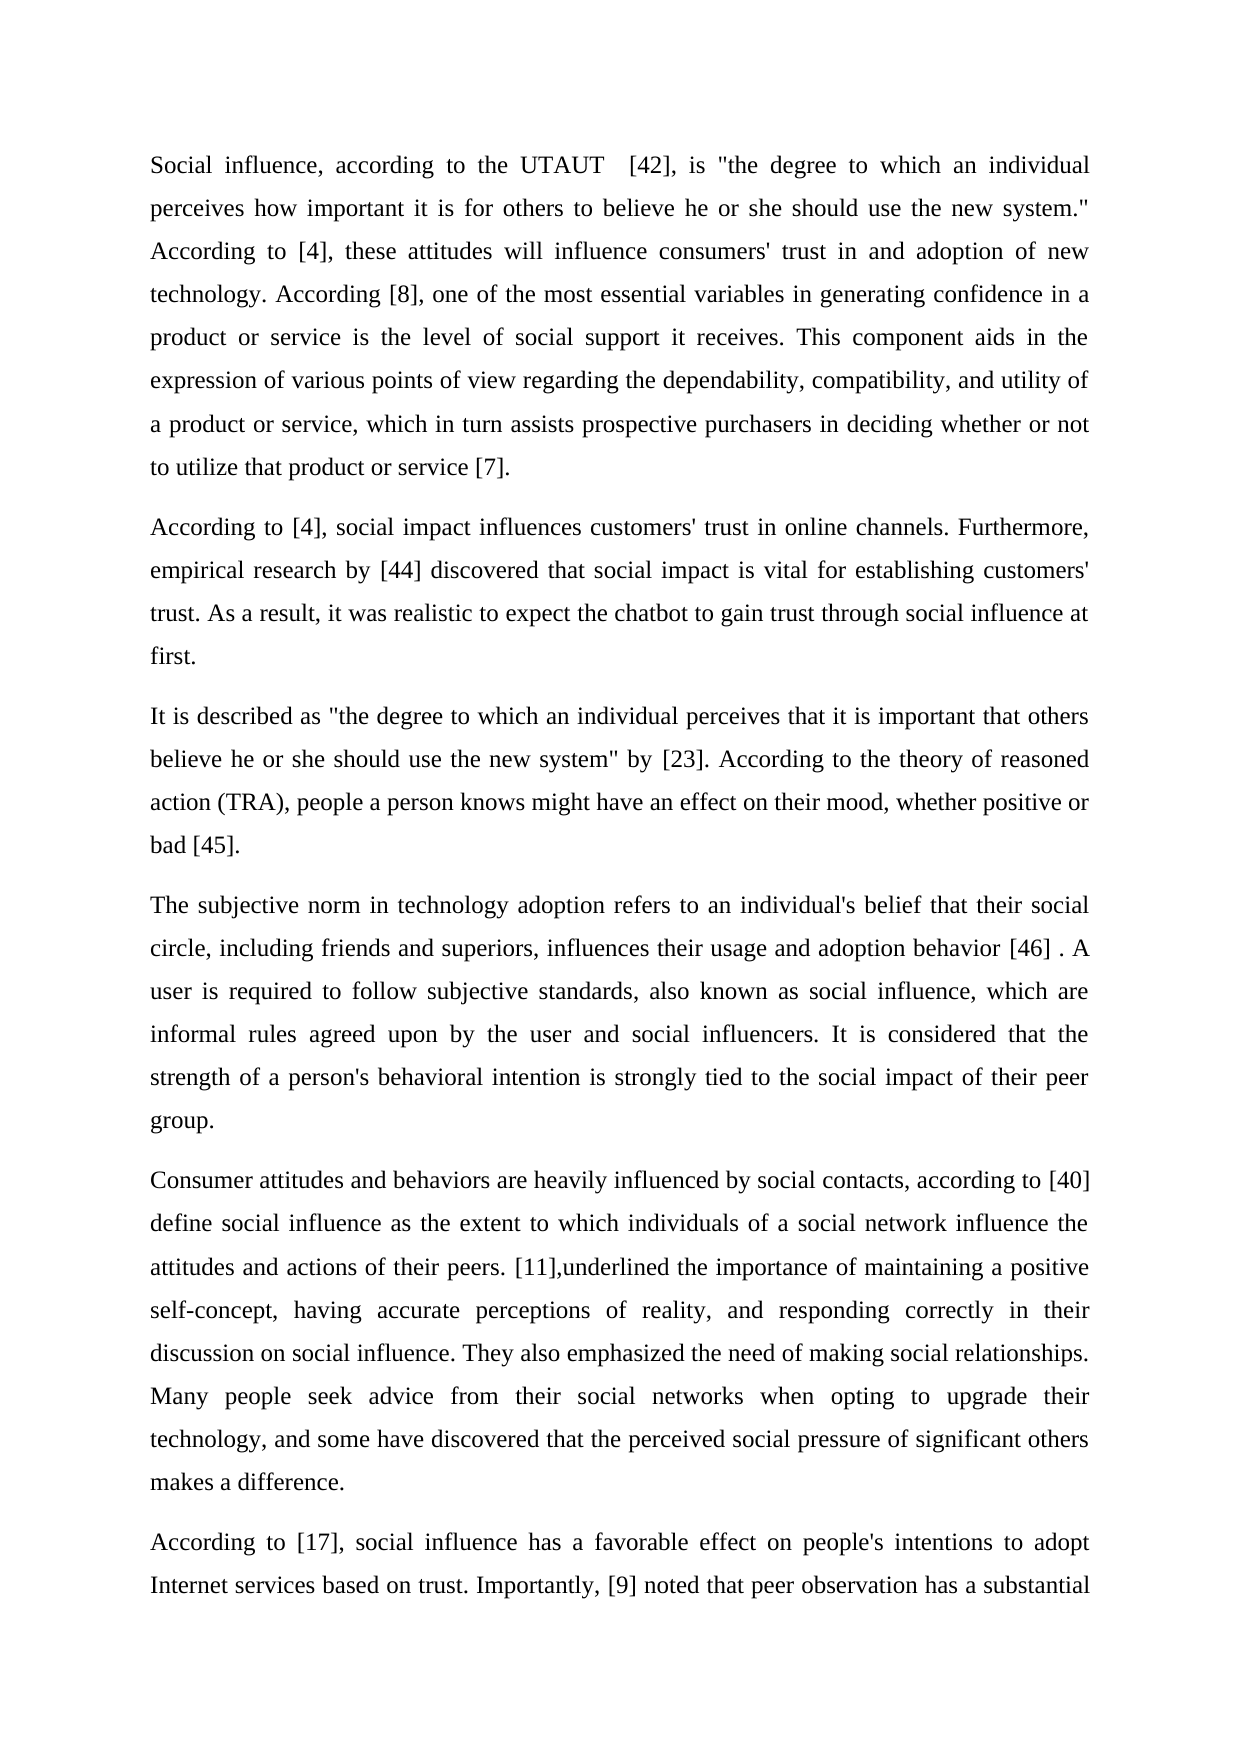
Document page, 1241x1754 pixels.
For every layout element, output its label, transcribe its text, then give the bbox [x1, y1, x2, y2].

text According to [4], social impact influences customers' trust in online channels. Furthermore, empirical research by [44] discovered that social impact is vital for establishing customers' trust. As a result, it was realistic to expect the chatbot to gain trust through social influence at first. [150, 512, 1090, 670]
text Social influence, according to the UTAUT [42], is "the degree to which an individual perceives how important it is for others to believe he or she should use the new system." According to [4], these attitudes will influence consumers' trust in and adoption of new technology. According [8], one of the most essential variables in generating confidence in a product or service is the level of social support it receives. This component aids in the expression of various points of view regarding the dependability, compatibility, and utility of a product or service, which in turn assists prospective purchasers in deciding whether or not to utilize that product or service [7]. [150, 150, 1090, 481]
text Consumer attitudes and behaviors are heavily influenced by social contacts, according to [40] define social influence as the extent to which individuals of a social network influence the attitudes and actions of their peers. [11],underlined the importance of maintaining a positive self-concept, having accurate perceptions of reality, and responding correctly in their discussion on social influence. They also emphasized the need of making social relationships. Many people seek advice from their social networks when opting to upgrade their technology, and some have discovered that the perceived social pressure of significant others makes a difference. [150, 1165, 1090, 1496]
text The subjective norm in technology adoption refers to an individual's belief that their social circle, including friends and superiors, influences their usage and adoption behavior [46] . A user is required to follow subjective standards, also known as social influence, which are informal rules agreed upon by the user and social influencers. It is considered that the strength of a person's behavioral intention is strongly tied to the social impact of their peer group. [150, 890, 1090, 1134]
text It is described as "the degree to which an individual perceives that it is important that others believe he or she should use the new system" by [23]. According to the theory of reasoned action (TRA), people a person knows might have an effect on their mood, whether positive or bad [45]. [150, 701, 1090, 859]
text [150, 1527, 1090, 1599]
